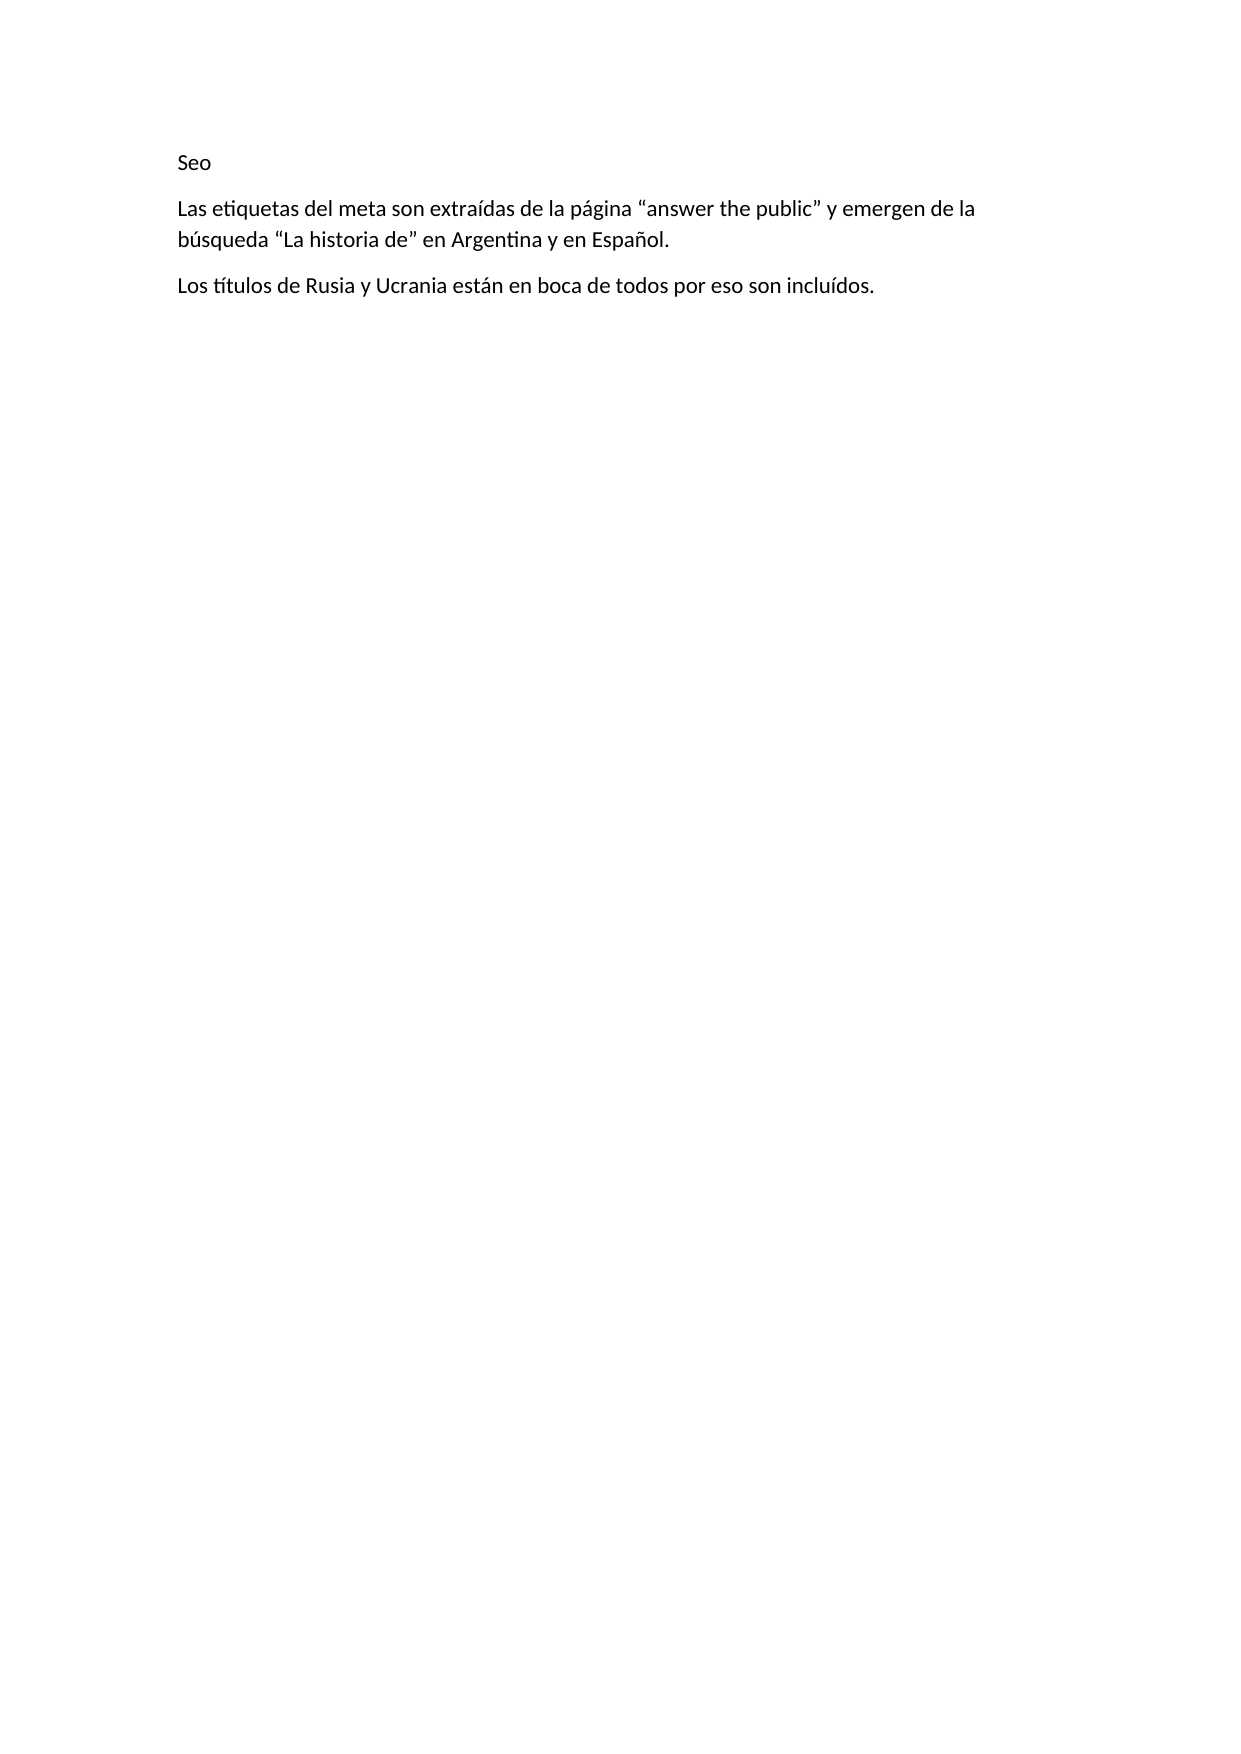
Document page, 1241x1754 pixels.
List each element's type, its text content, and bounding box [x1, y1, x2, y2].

text Seo [177, 148, 1063, 176]
text Los títulos de Rusia y Ucrania están en boca de todos por eso son incluídos. [177, 272, 1063, 299]
text Las etiquetas del meta son extraídas de la página “answer the public” y emergen de la búsqueda “La historia de” en Argentina y en Español. [177, 194, 1063, 253]
